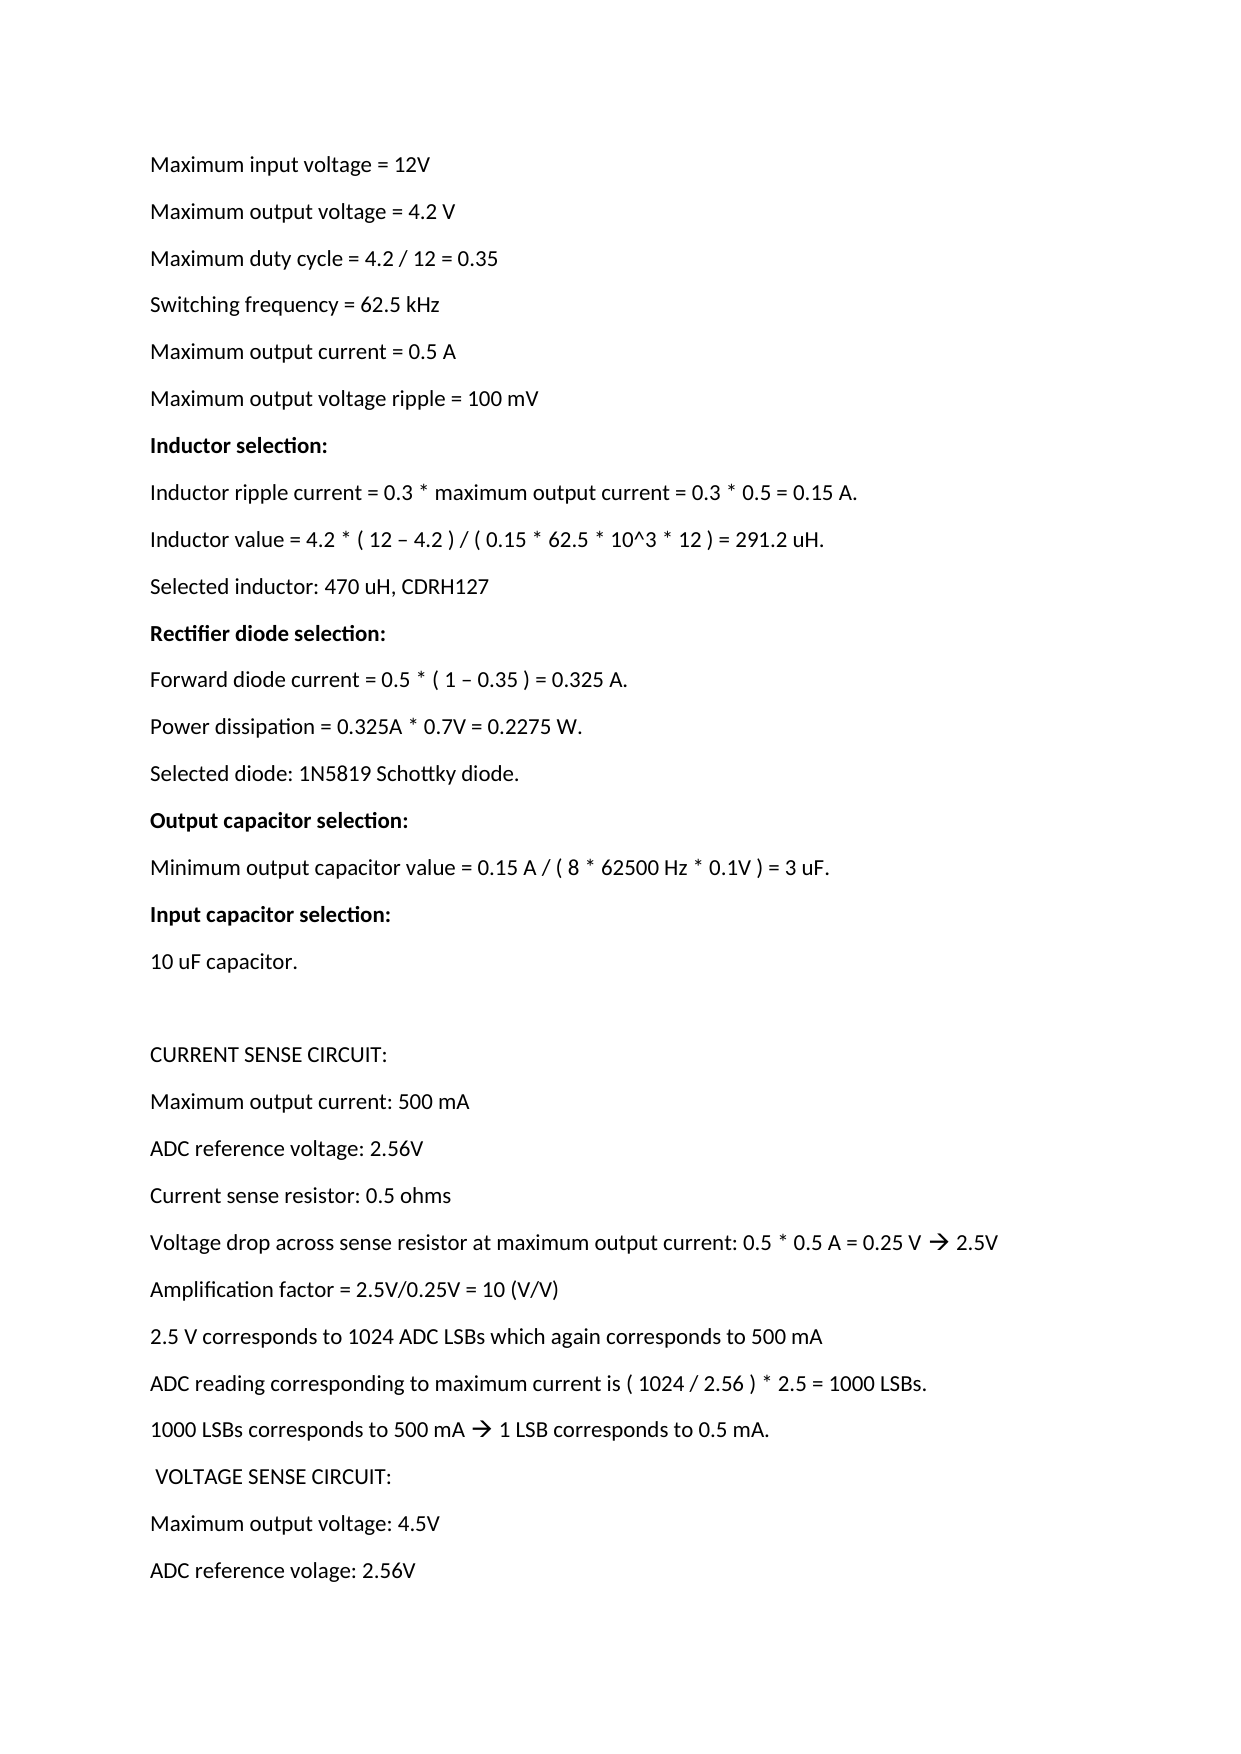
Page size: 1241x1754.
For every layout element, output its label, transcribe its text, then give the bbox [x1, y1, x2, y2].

text Amplification factor = 2.5V/0.25V = 10 (V/V) [150, 1275, 1090, 1303]
text Maximum output current = 0.5 A [150, 337, 1090, 366]
text 1000 LSBs corresponds to 500 mA 1 LSB corresponds to 0.5 mA. [150, 1416, 1090, 1444]
text Voltage drop across sense resistor at maximum output current: 0.5 * 0.5 A = 0.25 V 2.5V [150, 1228, 1090, 1256]
text 10 uF capacitor. [150, 947, 1090, 975]
text ADC reference volage: 2.56V [150, 1556, 1090, 1584]
text Inductor selection: [150, 431, 1090, 459]
text Output capacitor selection: [150, 806, 1090, 834]
text Power dissipation = 0.325A * 0.7V = 0.2275 W. [150, 712, 1090, 741]
text Switching frequency = 62.5 kHz [150, 291, 1090, 319]
text Maximum output voltage: 4.5V [150, 1509, 1090, 1537]
text Maximum output current: 500 mA [150, 1087, 1090, 1116]
text Maximum output voltage = 4.2 V [150, 197, 1090, 225]
text Selected inductor: 470 uH, CDRH127 [150, 572, 1090, 600]
text ADC reading corresponding to maximum current is ( 1024 / 2.56 ) * 2.5 = 1000 LSBs. [150, 1369, 1090, 1397]
text Minimum output capacitor value = 0.15 A / ( 8 * 62500 Hz * 0.1V ) = 3 uF. [150, 853, 1090, 881]
text 2.5 V corresponds to 1024 ADC LSBs which again corresponds to 500 mA [150, 1322, 1090, 1350]
text Forward diode current = 0.5 * ( 1 – 0.35 ) = 0.325 A. [150, 666, 1090, 694]
text Input capacitor selection: [150, 900, 1090, 928]
text Rectifier diode selection: [150, 619, 1090, 647]
text ADC reference voltage: 2.56V [150, 1134, 1090, 1162]
text Maximum input voltage = 12V [150, 150, 1090, 178]
text Maximum duty cycle = 4.2 / 12 = 0.35 [150, 244, 1090, 272]
text Selected diode: 1N5819 Schottky diode. [150, 759, 1090, 787]
text Current sense resistor: 0.5 ohms [150, 1181, 1090, 1209]
text VOLTAGE SENSE CIRCUIT: [150, 1462, 1090, 1491]
text Inductor ripple current = 0.3 * maximum output current = 0.3 * 0.5 = 0.15 A. [150, 478, 1090, 506]
text Inductor value = 4.2 * ( 12 – 4.2 ) / ( 0.15 * 62.5 * 10^3 * 12 ) = 291.2 uH. [150, 525, 1090, 553]
text Maximum output voltage ripple = 100 mV [150, 384, 1090, 412]
text CURRENT SENSE CIRCUIT: [150, 1041, 1090, 1069]
